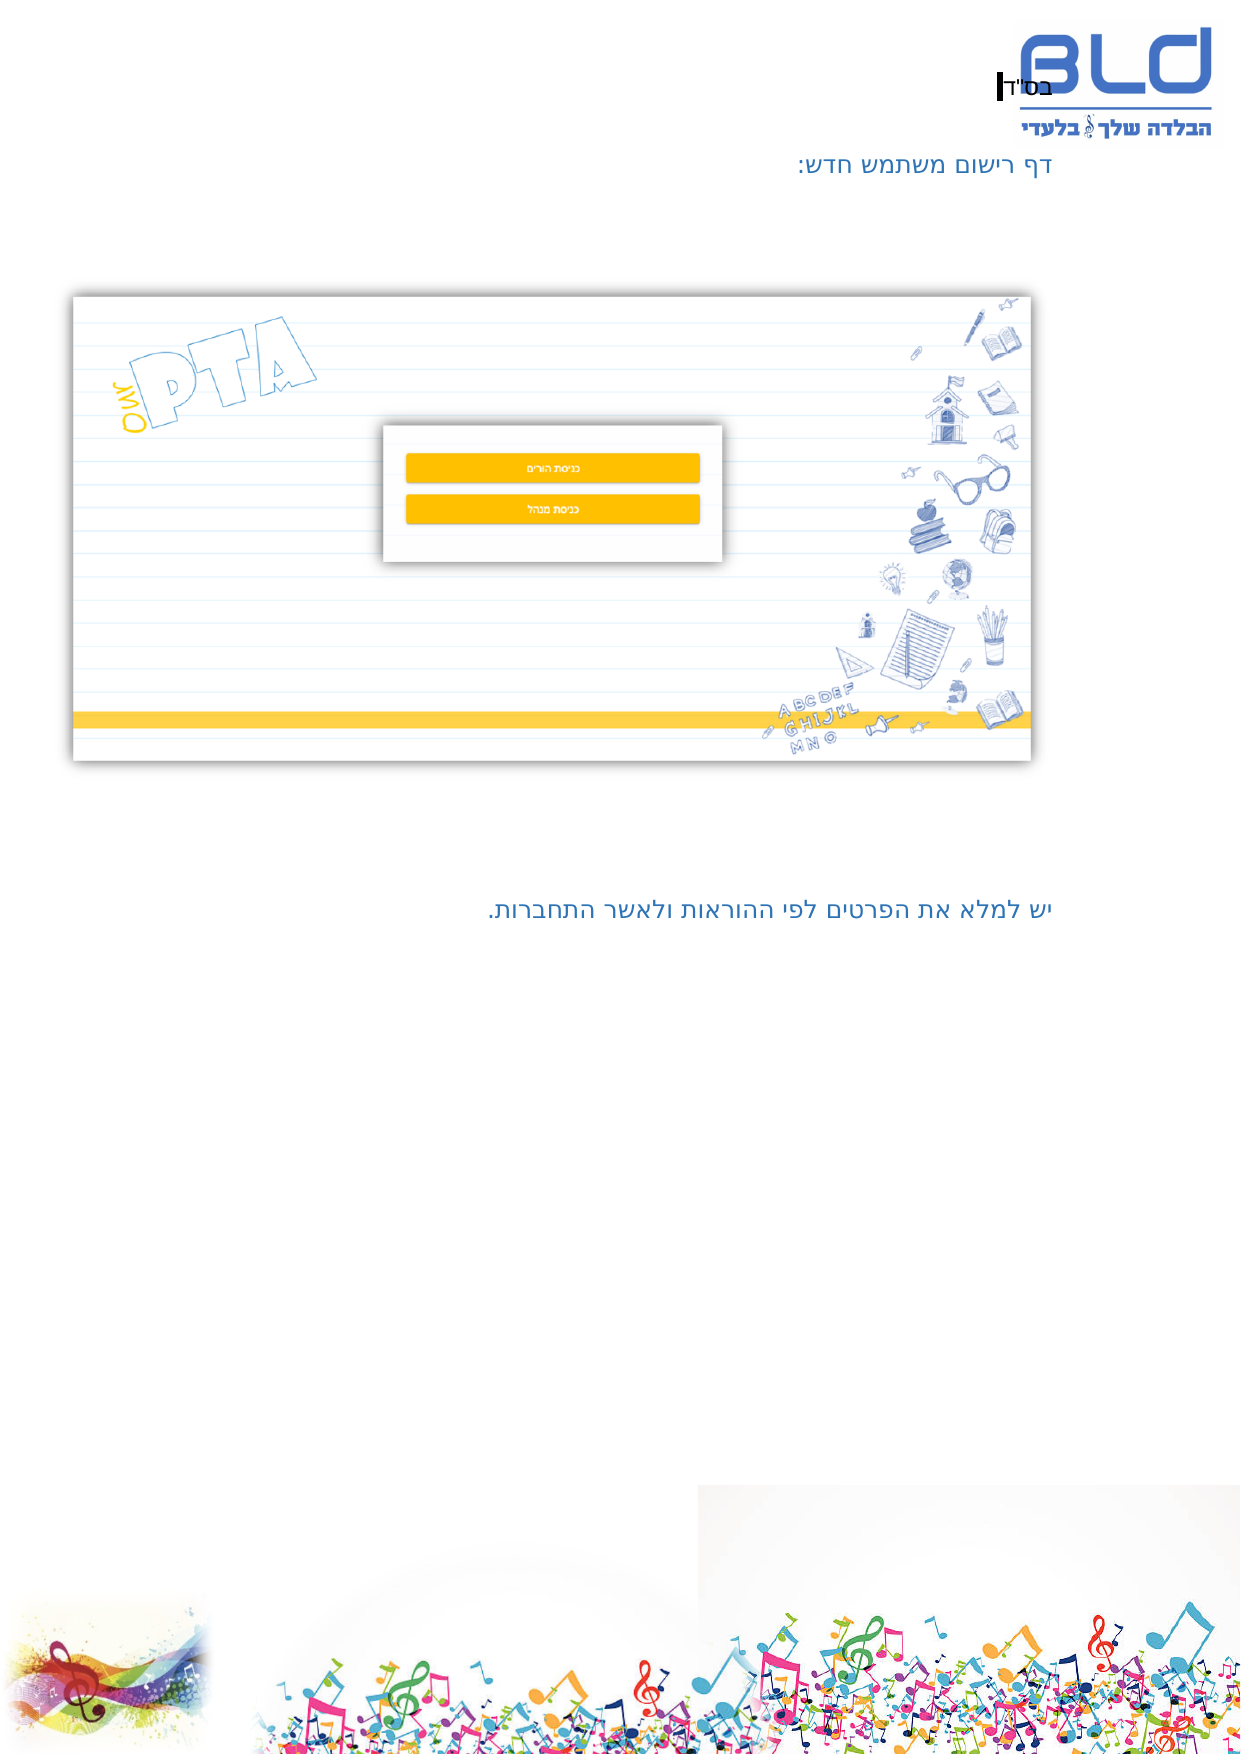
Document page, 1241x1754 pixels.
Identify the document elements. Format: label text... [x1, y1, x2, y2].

text יש למלא את הפרטים לפי ההוראות ולאשר התחברות. [187, 896, 1053, 925]
picture [30, 1614, 187, 1732]
picture [50, 273, 1049, 780]
picture [275, 1485, 1241, 1754]
picture [1012, 19, 1225, 149]
text דף רישום משתמש חדש: [187, 150, 1053, 179]
